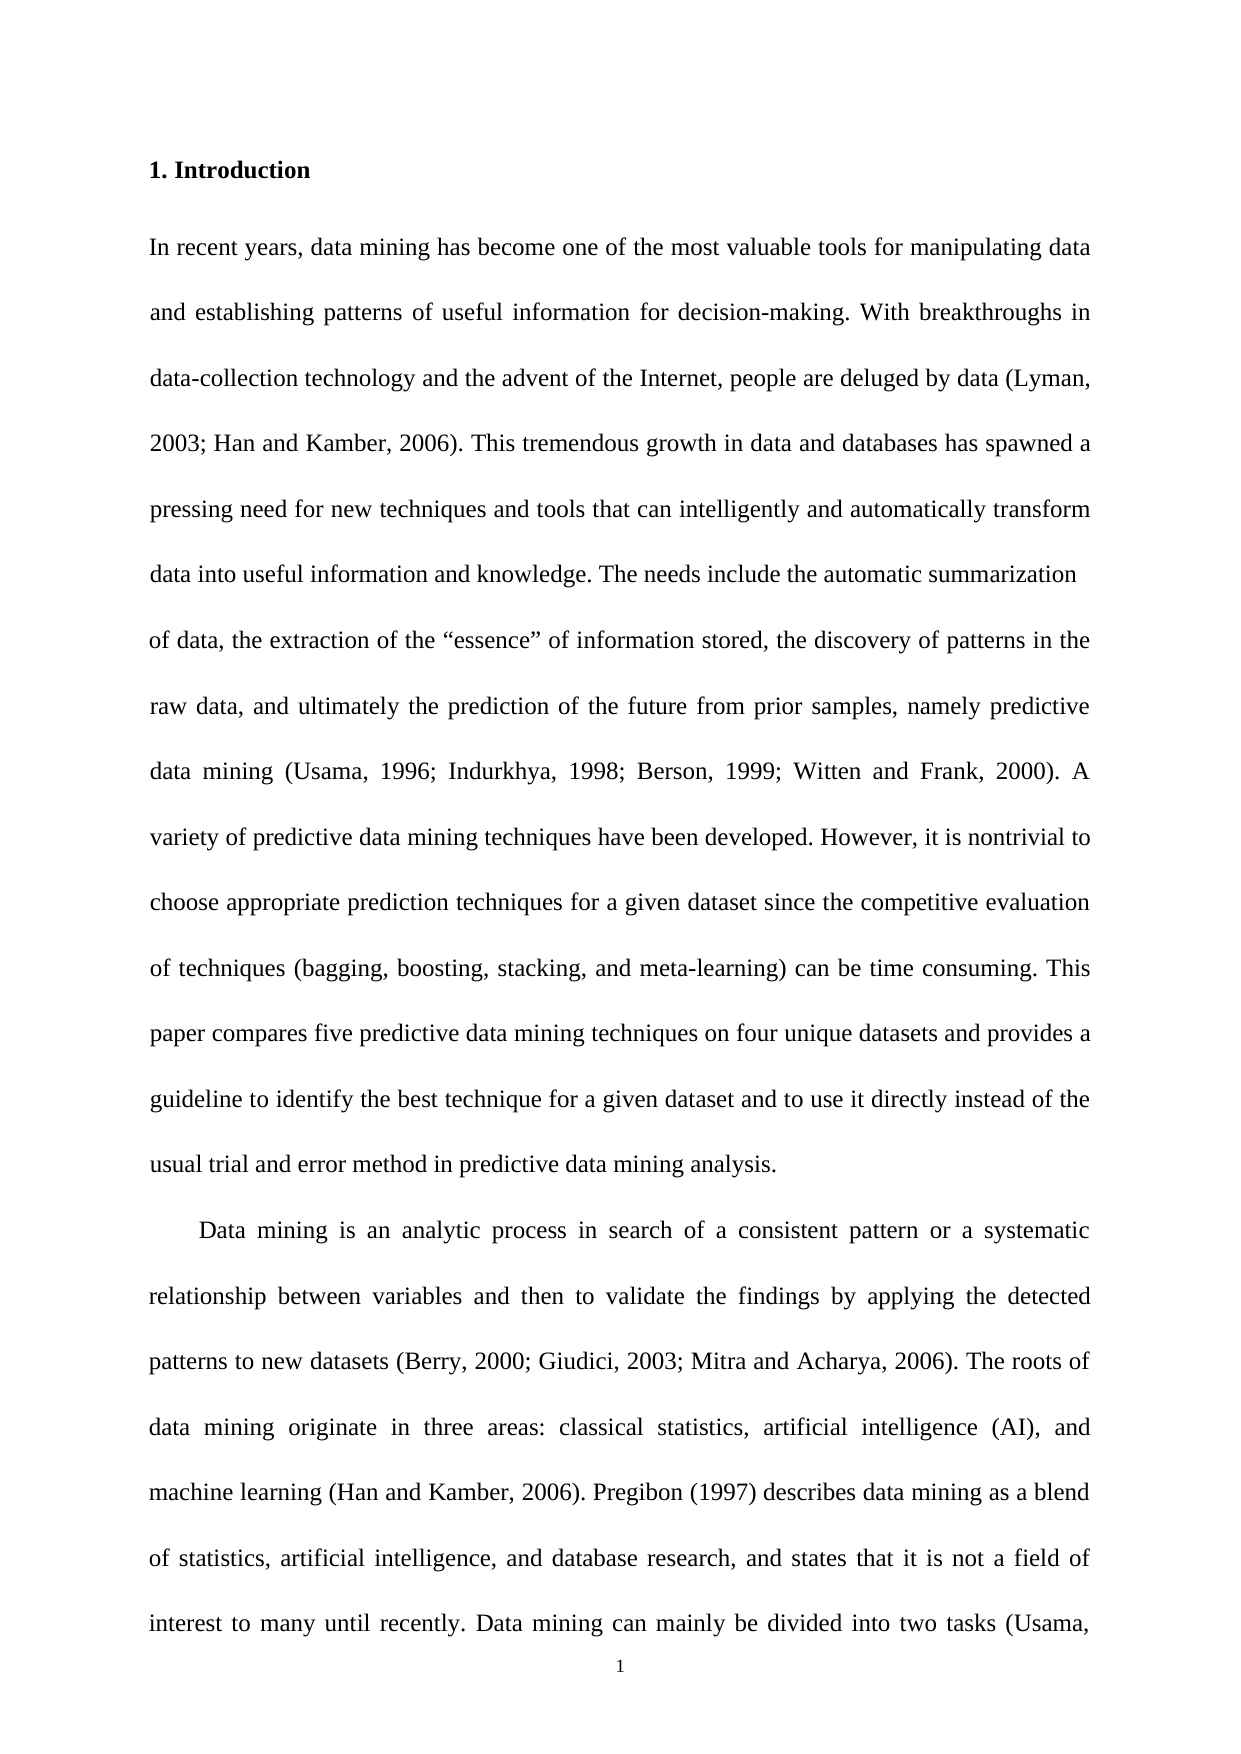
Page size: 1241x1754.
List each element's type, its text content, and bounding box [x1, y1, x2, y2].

text of data, the extraction of the “essence” of information stored, the discovery of patterns in the raw data, and ultimately the prediction of the future from prior samples, namely predictive data mining (Usama, 1996; Indurkhya, 1998; Berson, 1999; Witten and Frank, 2000). A variety of predictive data mining techniques have been developed. However, it is nontrivial to choose appropriate prediction techniques for a given dataset since the competitive evaluation of techniques (bagging, boosting, stacking, and meta-learning) can be time consuming. This paper compares five predictive data mining techniques on four unique datasets and provides a guideline to identify the best technique for a given dataset and to use it directly instead of the usual trial and error method in predictive data mining analysis. [148, 625, 1091, 1178]
text 1. Introduction [148, 155, 1092, 184]
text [148, 1215, 1091, 1637]
text In recent years, data mining has become one of the most valuable tools for manipulating data and establishing patterns of useful information for decision-making. With breakthroughs in data-collection technology and the advent of the Internet, people are deluged by data (Lyman, 2003; Han and Kamber, 2006). This tremendous growth in data and databases has spawned a pressing need for new techniques and tools that can intelligently and automatically transform data into useful information and knowledge. The needs include the automatic summarization [148, 232, 1091, 588]
